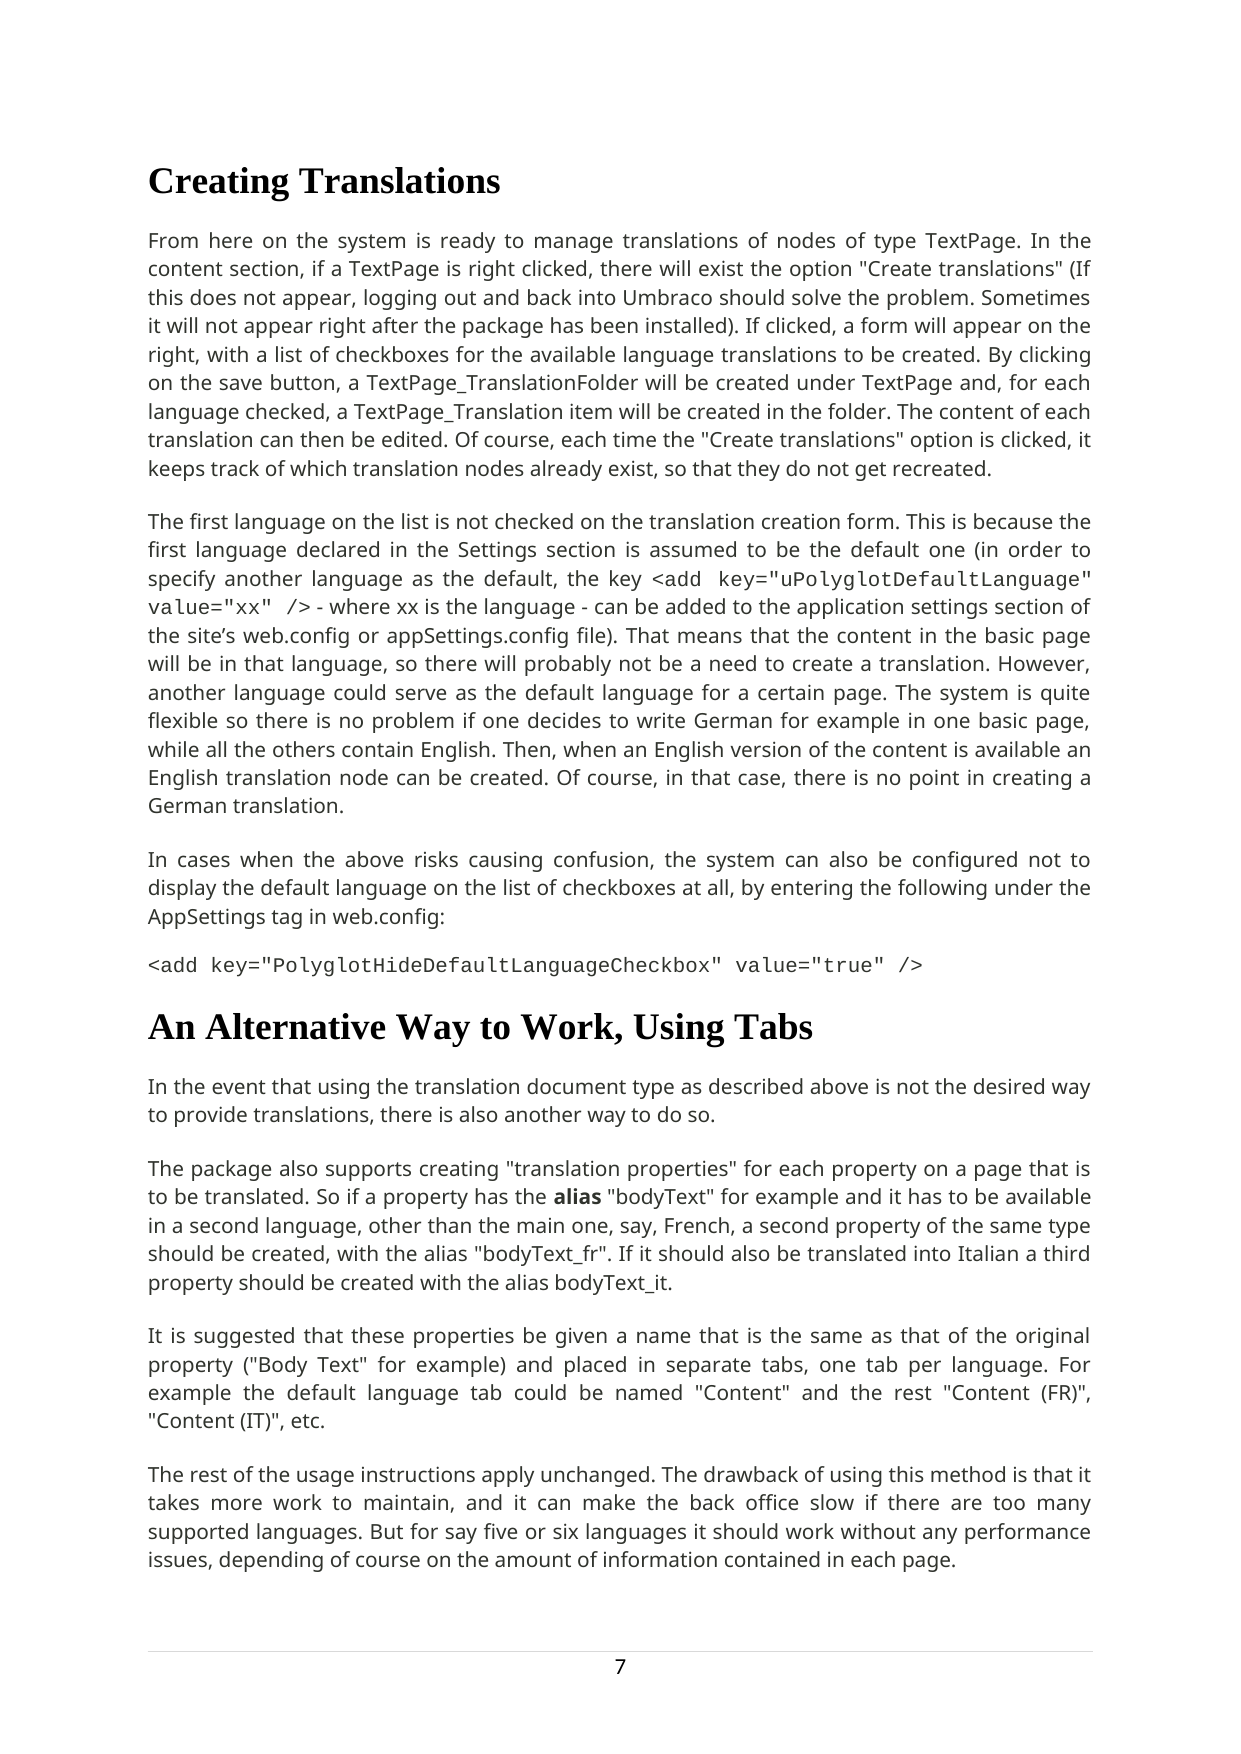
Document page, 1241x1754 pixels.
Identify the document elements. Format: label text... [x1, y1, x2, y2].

subtitle An Alternative Way to Work, Using Tabs [148, 1004, 1093, 1047]
text <add key="PolyglotHideDefaultLanguageCheckbox" value="true" /> [148, 955, 1093, 979]
text The package also supports creating "translation properties" for each property on a page that is to be translated. So if a property has the alias "bodyText" for example and it has to be available in a second language, other than the main one, say, French, a second property of the same type should be created, with the alias "bodyText_fr". If it should also be translated into Italian a third property should be created with the alias bodyText_it. [148, 1154, 1093, 1296]
text The first language on the list is not checked on the translation creation form. This is because the first language declared in the Settings section is assumed to be the default one (in order to specify another language as the default, the key <add key="uPolyglotDefaultLanguage" value="xx" /> - where xx is the language - can be added to the application settings section of the site’s web.config or appSettings.config file). That means that the content in the basic page will be in that language, so there will probably not be a need to create a translation. However, another language could serve as the default language for a certain page. The system is quite flexible so there is no problem if one decides to write German for example in one basic page, while all the others contain English. Then, when an English version of the content is available an English translation node can be created. Of course, in that case, there is no point in creating a German translation. [148, 507, 1093, 820]
text In cases when the above risks causing confusion, the system can also be configured not to display the default language on the list of checkboxes at all, by entering the following under the AppSettings tag in web.config: [148, 845, 1093, 930]
text It is suggested that these properties be given a name that is the same as that of the original property ("Body Text" for example) and placed in separate tabs, one tab per language. For example the default language tab could be named "Content" and the rest "Content (FR)", "Content (IT)", etc. [148, 1321, 1093, 1435]
subtitle Creating Translations [148, 158, 1093, 201]
text From here on the system is ready to manage translations of nodes of type TextPage. In the content section, if a TextPage is right clicked, there will exist the option "Create translations" (If this does not appear, logging out and back into Umbraco should solve the problem. Sometimes it will not appear right after the package has been installed). If clicked, a form will appear on the right, with a list of checkboxes for the available language translations to be created. By clicking on the save button, a TextPage_TranslationFolder will be created under TextPage and, for each language checked, a TextPage_Translation item will be created in the folder. The content of each translation can then be edited. Of course, each time the "Create translations" option is clicked, it keeps track of which translation nodes already exist, so that they do not get recreated. [148, 226, 1093, 482]
text In the event that using the translation document type as described above is not the desired way to provide translations, there is also another way to do so. [148, 1072, 1093, 1129]
